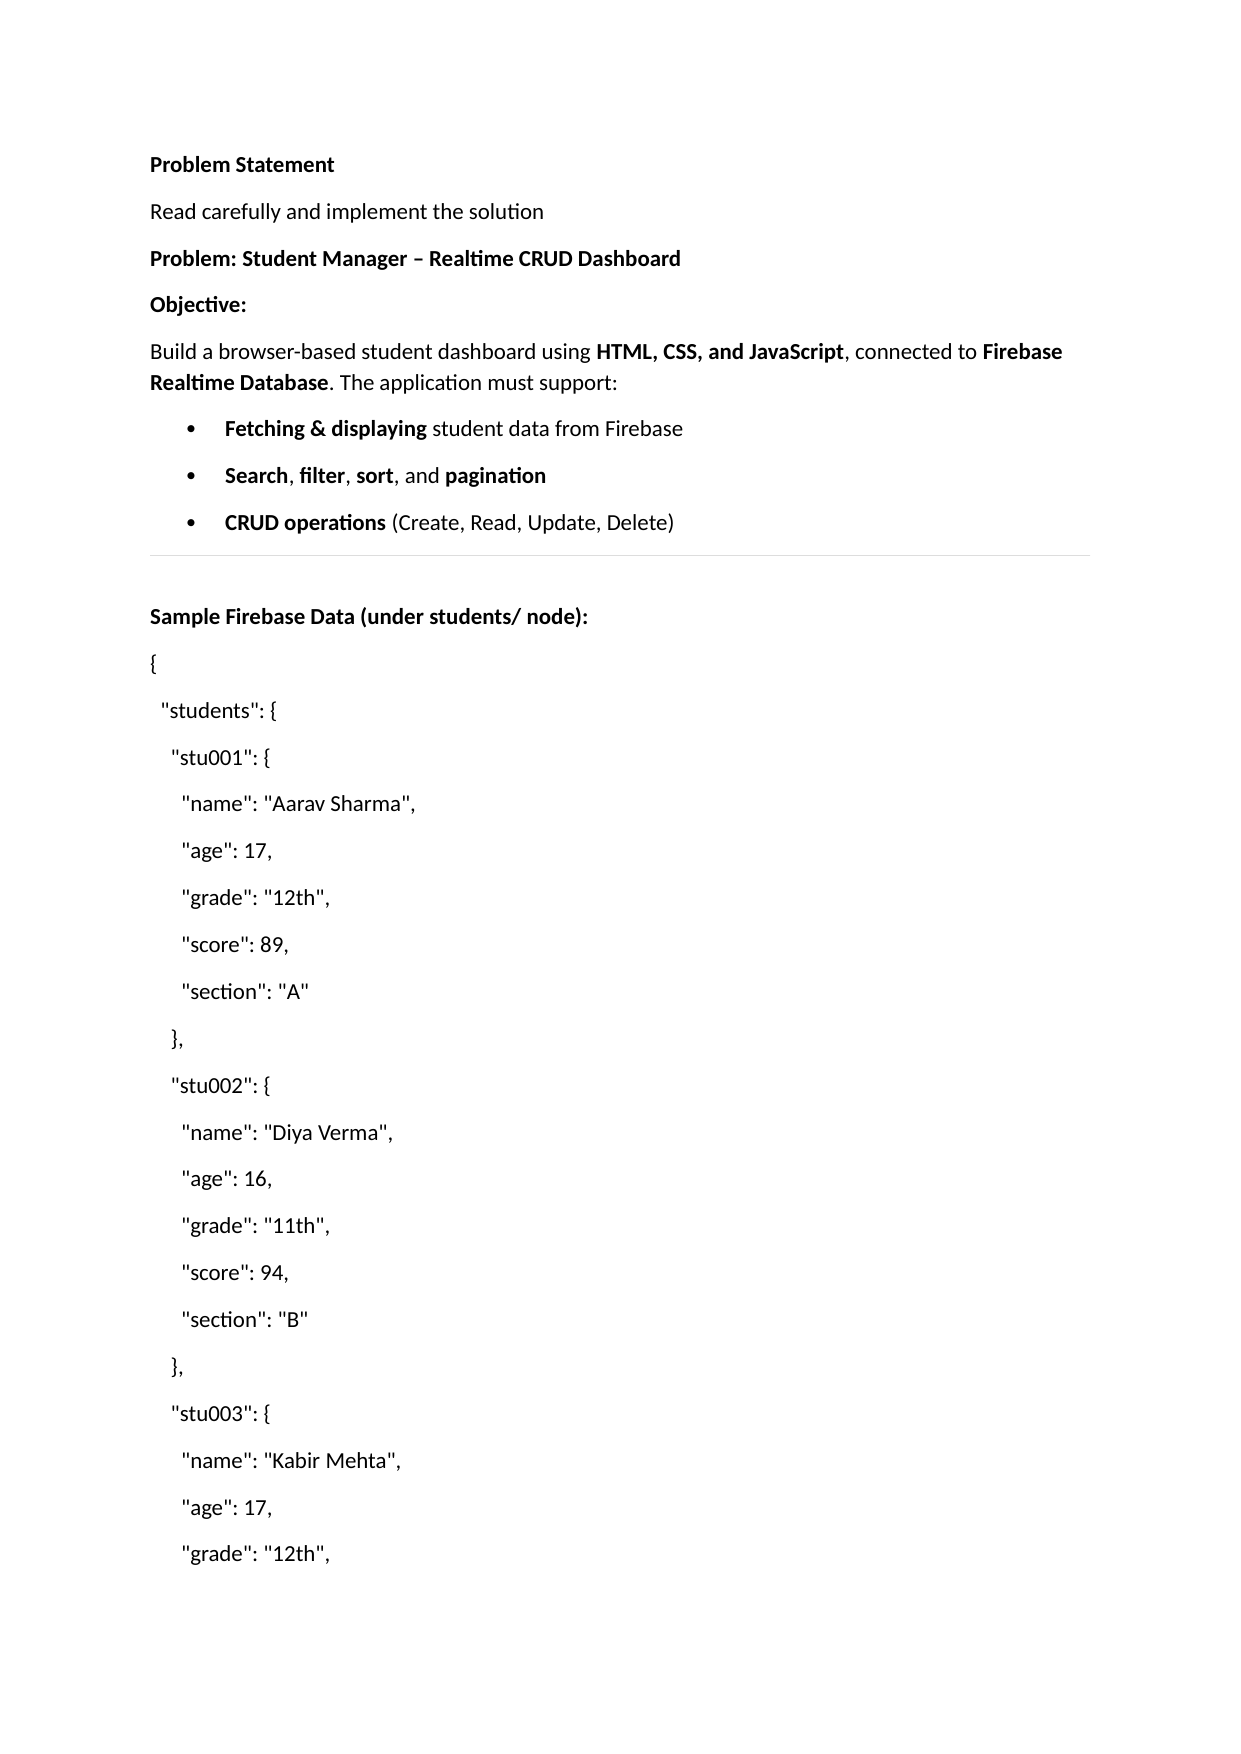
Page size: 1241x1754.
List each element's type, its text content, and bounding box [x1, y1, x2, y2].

text Objective: [150, 291, 1090, 319]
text "section": "B" [150, 1305, 1090, 1333]
text "age": 16, [150, 1164, 1090, 1193]
text "name": "Aarav Sharma", [150, 789, 1090, 818]
text "students": { [150, 696, 1090, 724]
text "stu003": { [150, 1399, 1090, 1427]
text }, [150, 1352, 1090, 1380]
text Read carefully and implement the solution [150, 197, 1090, 225]
text { [150, 649, 1090, 677]
text Problem: Student Manager – Realtime CRUD Dashboard [150, 244, 1090, 272]
text "grade": "12th", [150, 883, 1090, 911]
text "name": "Diya Verma", [150, 1118, 1090, 1146]
list Fetching & displaying student data from Firebase [187, 414, 1090, 443]
text "age": 17, [150, 836, 1090, 864]
text "section": "A" [150, 977, 1090, 1005]
text Build a browser-based student dashboard using HTML, CSS, and JavaScript, connected to Firebase Realtime Database. The application must support: [150, 337, 1090, 396]
text Sample Firebase Data (under students/ node): [150, 602, 1090, 630]
text }, [150, 1024, 1090, 1052]
list CRUD operations (Create, Read, Update, Delete) [187, 508, 1090, 536]
text "grade": "11th", [150, 1211, 1090, 1239]
text "stu002": { [150, 1071, 1090, 1099]
text "score": 89, [150, 930, 1090, 958]
text "score": 94, [150, 1258, 1090, 1286]
text "name": "Kabir Mehta", [150, 1446, 1090, 1474]
text "grade": "12th", [150, 1539, 1090, 1568]
list Search, filter, sort, and pagination [187, 461, 1090, 489]
text "stu001": { [150, 743, 1090, 771]
text Problem Statement [150, 150, 1090, 178]
text "age": 17, [150, 1493, 1090, 1521]
